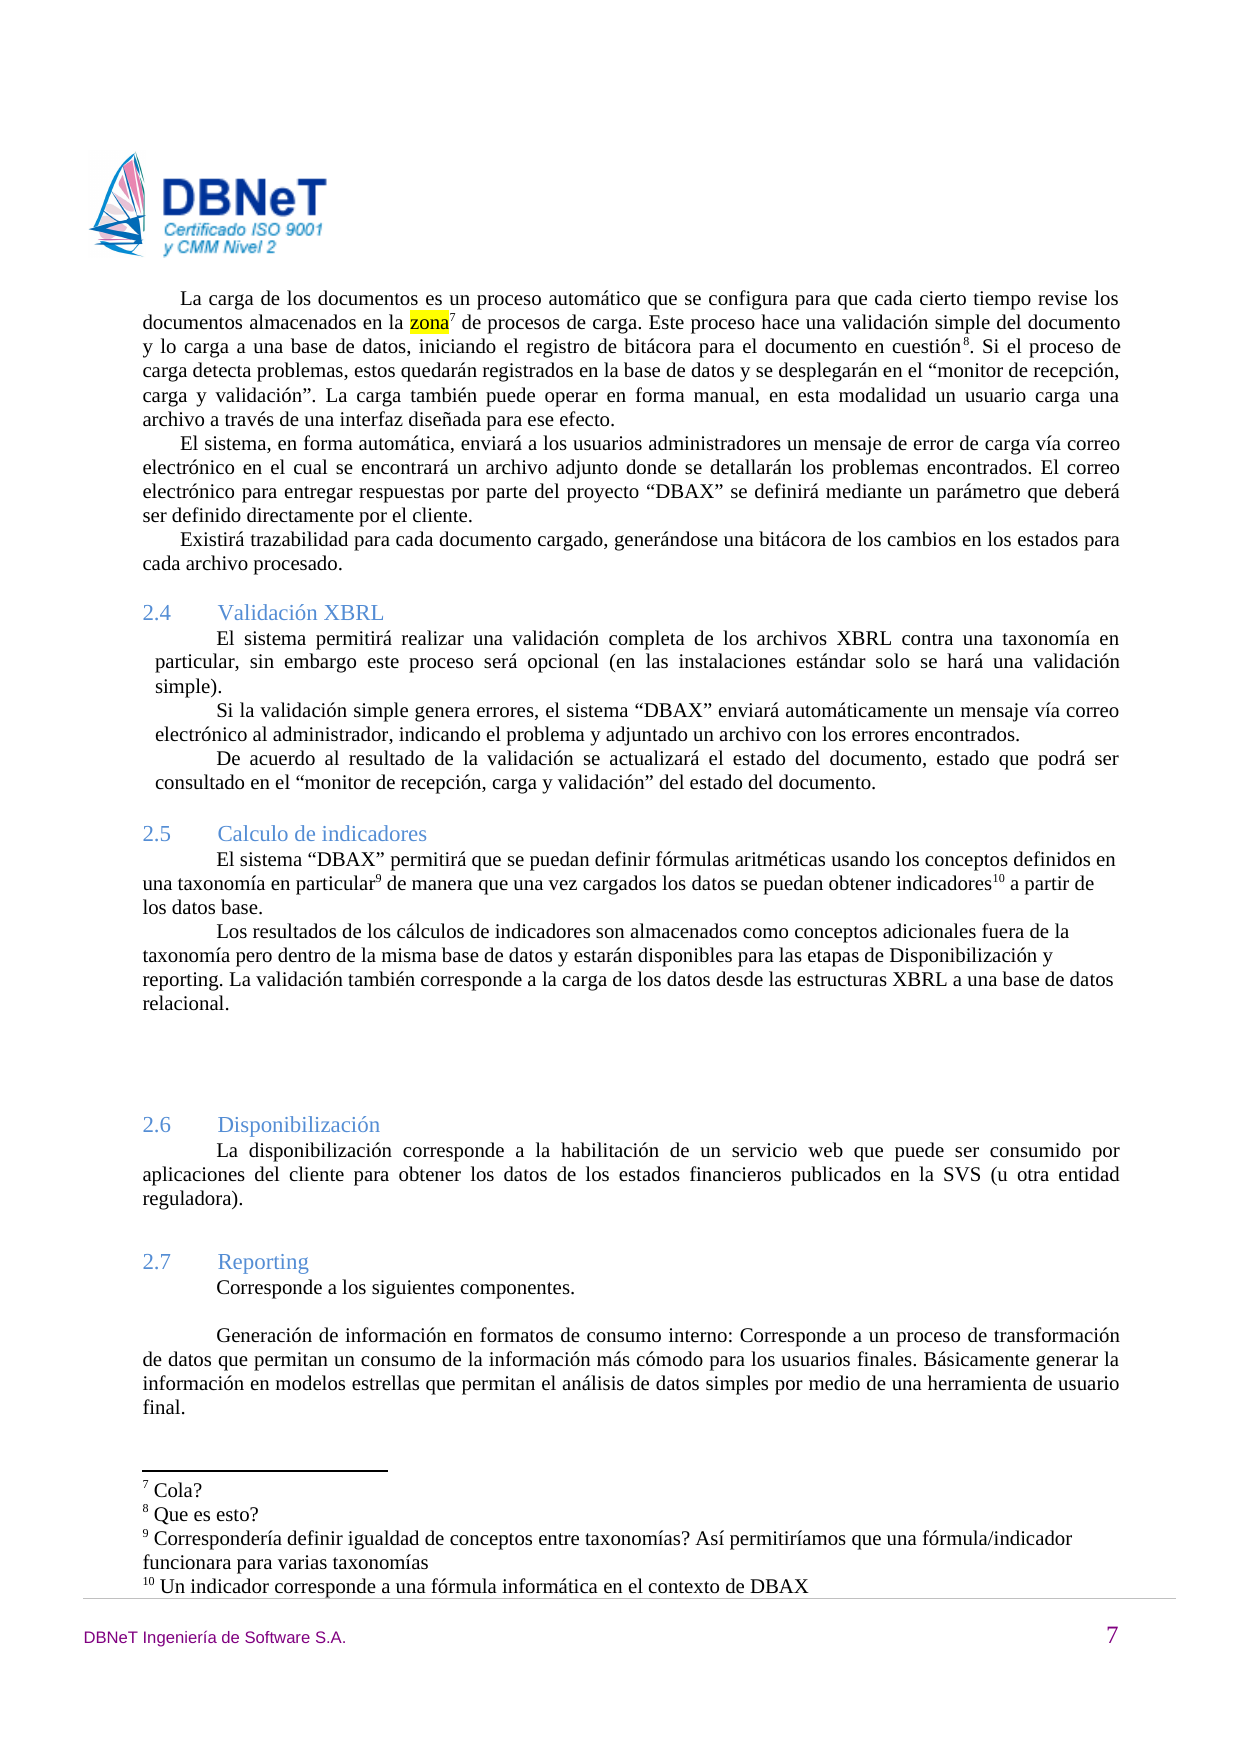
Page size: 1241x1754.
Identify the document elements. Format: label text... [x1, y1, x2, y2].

text El sistema, en forma automática, enviará a los usuarios administradores un mensaje de error de carga vía correo electrónico en el cual se encontrará un archivo adjunto donde se detallarán los problemas encontrados. El correo electrónico para entregar respuestas por parte del proyecto “DBAX” se definirá mediante un parámetro que deberá ser definido directamente por el cliente. [142, 431, 1121, 527]
picture [88, 150, 147, 258]
picture [159, 176, 344, 258]
text Si la validación simple genera errores, el sistema “DBAX” enviará automáticamente un mensaje vía correo electrónico al administrador, indicando el problema y adjuntado un archivo con los errores encontrados. [155, 698, 1121, 746]
text El sistema “DBAX” permitirá que se puedan definir fórmulas aritméticas usando los conceptos definidos en una taxonomía en particular de manera que una vez cargados los datos se puedan obtener indicadores a partir de los datos base. [142, 847, 1121, 919]
subtitle Calculo de indicadores [142, 820, 1121, 847]
text Generación de información en formatos de consumo interno: Corresponde a un proceso de transformación de datos que permitan un consumo de la información más cómodo para los usuarios finales. Básicamente generar la información en modelos estrellas que permitan el análisis de datos simples por medio de una herramienta de usuario final. [142, 1323, 1121, 1419]
text Corresponde a los siguientes componentes. [142, 1274, 1121, 1299]
subtitle Reporting [142, 1248, 1121, 1274]
text Existirá trazabilidad para cada documento cargado, generándose una bitácora de los cambios en los estados para cada archivo procesado. [142, 527, 1121, 575]
text La carga de los documentos es un proceso automático que se configura para que cada cierto tiempo revise los documentos almacenados en la zona de procesos de carga. Este proceso hace una validación simple del documento y lo carga a una base de datos, iniciando el registro de bitácora para el documento en cuestión. Si el proceso de carga detecta problemas, estos quedarán registrados en la base de datos y se desplegarán en el “monitor de recepción, carga y validación”. La carga también puede operar en forma manual, en esta modalidad un usuario carga una archivo a través de una interfaz diseñada para ese efecto. [142, 286, 1121, 431]
text Los resultados de los cálculos de indicadores son almacenados como conceptos adicionales fuera de la taxonomía pero dentro de la misma base de datos y estarán disponibles para las etapas de Disponibilización y reporting. La validación también corresponde a la carga de los datos desde las estructuras XBRL a una base de datos relacional. [142, 919, 1121, 1015]
subtitle Validación XBRL [142, 599, 1121, 625]
text La disponibilización corresponde a la habilitación de un servicio web que puede ser consumido por aplicaciones del cliente para obtener los datos de los estados financieros publicados en la SVS (u otra entidad reguladora). [142, 1138, 1121, 1210]
text El sistema permitirá realizar una validación completa de los archivos XBRL contra una taxonomía en particular, sin embargo este proceso será opcional (en las instalaciones estándar solo se hará una validación simple). [155, 625, 1121, 698]
text De acuerdo al resultado de la validación se actualizará el estado del documento, estado que podrá ser consultado en el “monitor de recepción, carga y validación” del estado del documento. [155, 746, 1121, 794]
subtitle Disponibilización [142, 1111, 1121, 1138]
